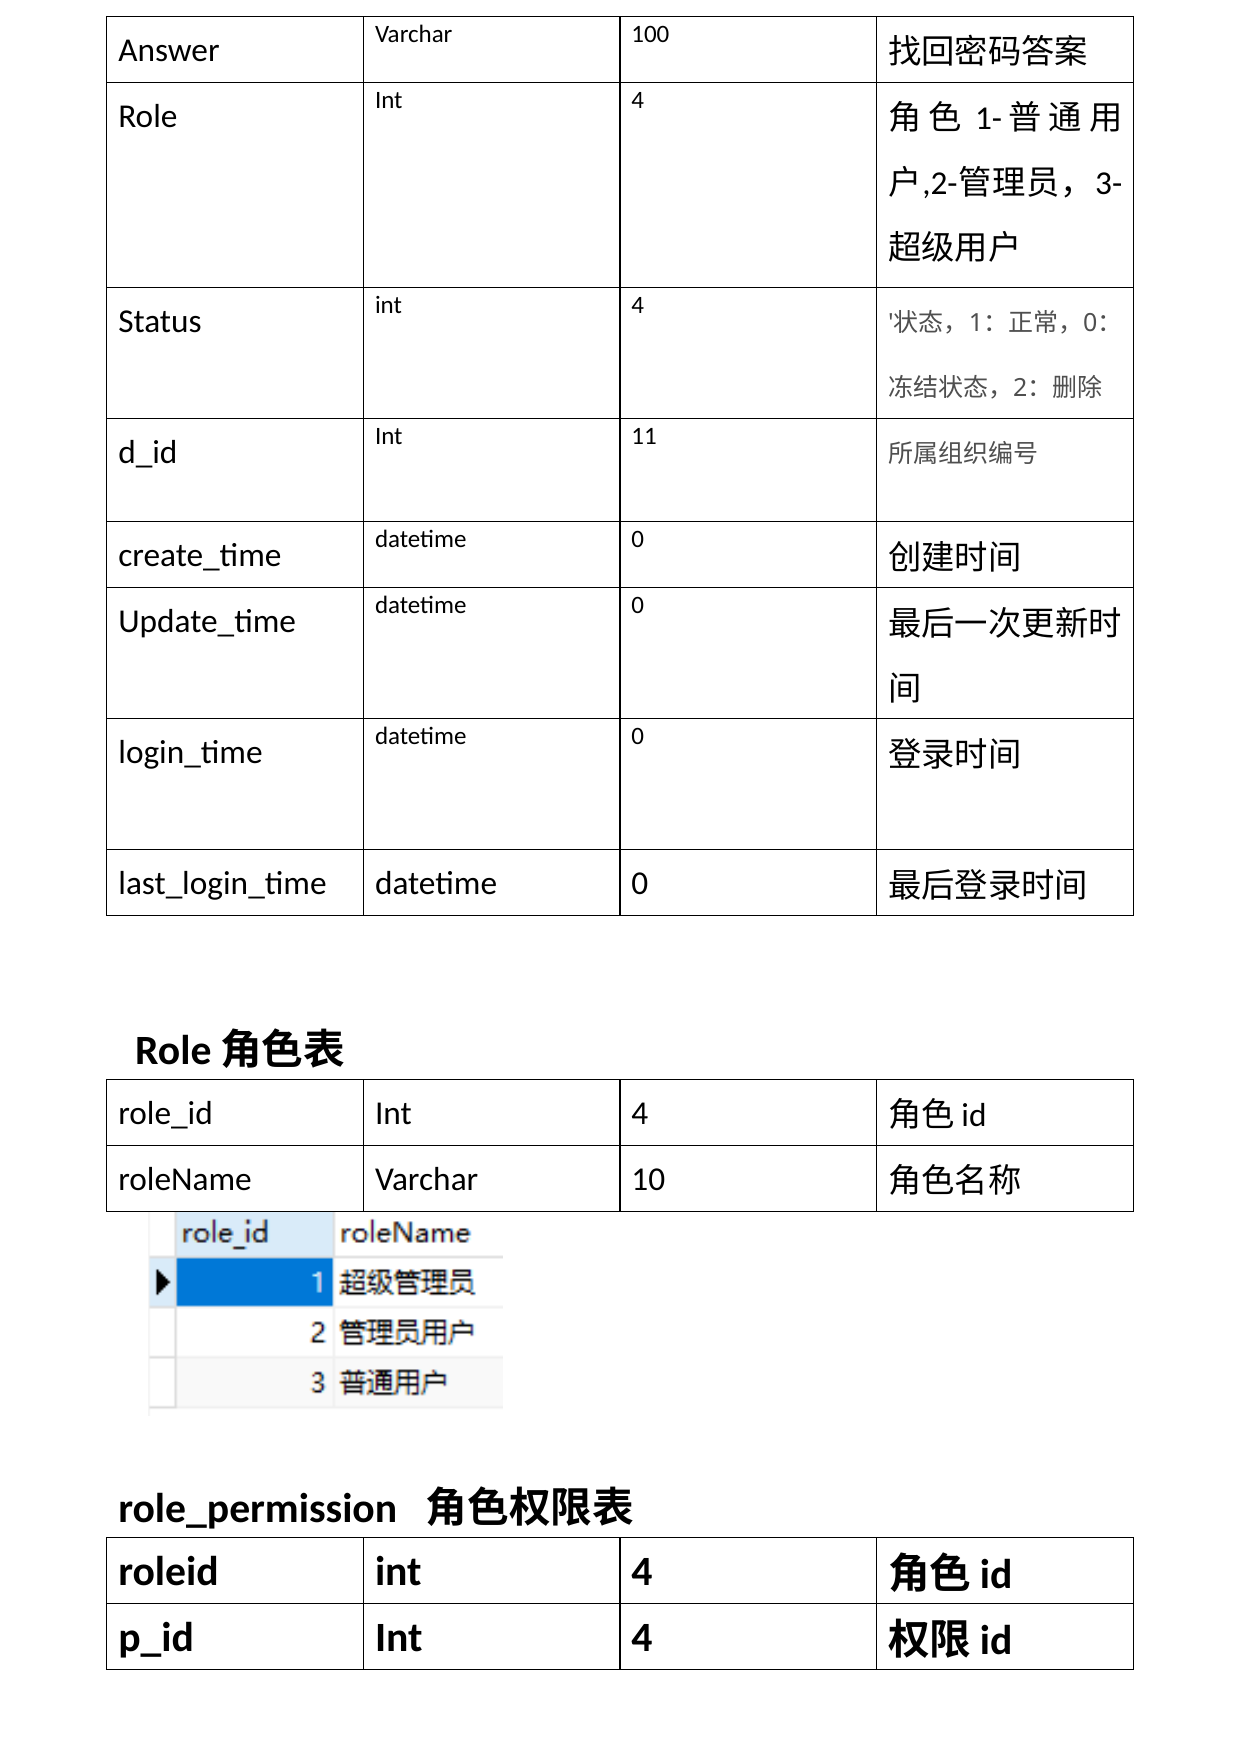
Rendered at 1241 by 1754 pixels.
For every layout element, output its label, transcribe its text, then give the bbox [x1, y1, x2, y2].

table_cell datetime [364, 850, 619, 915]
table_cell 最后一次更新时间 [877, 588, 1133, 718]
text Role角色表 [118, 1014, 1122, 1079]
table_cell 4 [621, 83, 876, 287]
table_cell Update_time [107, 588, 363, 718]
table_header Int [364, 1080, 619, 1145]
table_cell '状态，1：正常，0：冻结状态，2：删除 [877, 288, 1133, 418]
table_cell Answer [107, 17, 363, 82]
table_header roleid [107, 1538, 363, 1603]
table_cell 0 [621, 588, 876, 718]
table_cell 最后登录时间 [877, 850, 1133, 915]
picture [148, 1212, 503, 1416]
table_cell datetime [364, 588, 619, 718]
table_header 角色id [877, 1538, 1133, 1603]
table_cell Varchar [364, 1146, 619, 1211]
table_cell Varchar [364, 17, 619, 82]
table_cell 11 [621, 419, 876, 521]
table_cell roleName [107, 1146, 363, 1211]
table_cell 10 [621, 1146, 876, 1211]
table_cell create_time [107, 522, 363, 587]
table_header role_id [107, 1080, 363, 1145]
table_cell 创建时间 [877, 522, 1133, 587]
table_cell Role [107, 83, 363, 287]
table_header 4 [621, 1080, 876, 1145]
table_cell 角色名称 [877, 1146, 1133, 1211]
table_cell Int [364, 419, 619, 521]
table_cell 权限id [877, 1604, 1133, 1669]
table_cell datetime [364, 719, 619, 849]
text role_permission 角色权限表 [118, 1472, 1122, 1537]
table_cell 角色1-普通用户,2-管理员，3-超级用户 [877, 83, 1133, 287]
table_cell 4 [621, 288, 876, 418]
table_cell 所属组织编号 [877, 419, 1133, 521]
table_cell 0 [621, 522, 876, 587]
table_header 4 [621, 1538, 876, 1603]
table_cell Status [107, 288, 363, 418]
table_cell 4 [621, 1604, 876, 1669]
table_cell d_id [107, 419, 363, 521]
table_cell last_login_time [107, 850, 363, 915]
table_cell Int [364, 83, 619, 287]
table_cell 找回密码答案 [877, 17, 1133, 82]
table_cell login_time [107, 719, 363, 849]
table_cell datetime [364, 522, 619, 587]
table_cell int [364, 288, 619, 418]
table_cell 0 [621, 719, 876, 849]
table_header int [364, 1538, 619, 1603]
table_cell Int [364, 1604, 619, 1669]
table_cell p_id [107, 1604, 363, 1669]
table_cell 0 [621, 850, 876, 915]
table_header 角色id [877, 1080, 1133, 1145]
table_cell 登录时间 [877, 719, 1133, 849]
table_cell 100 [621, 17, 876, 82]
